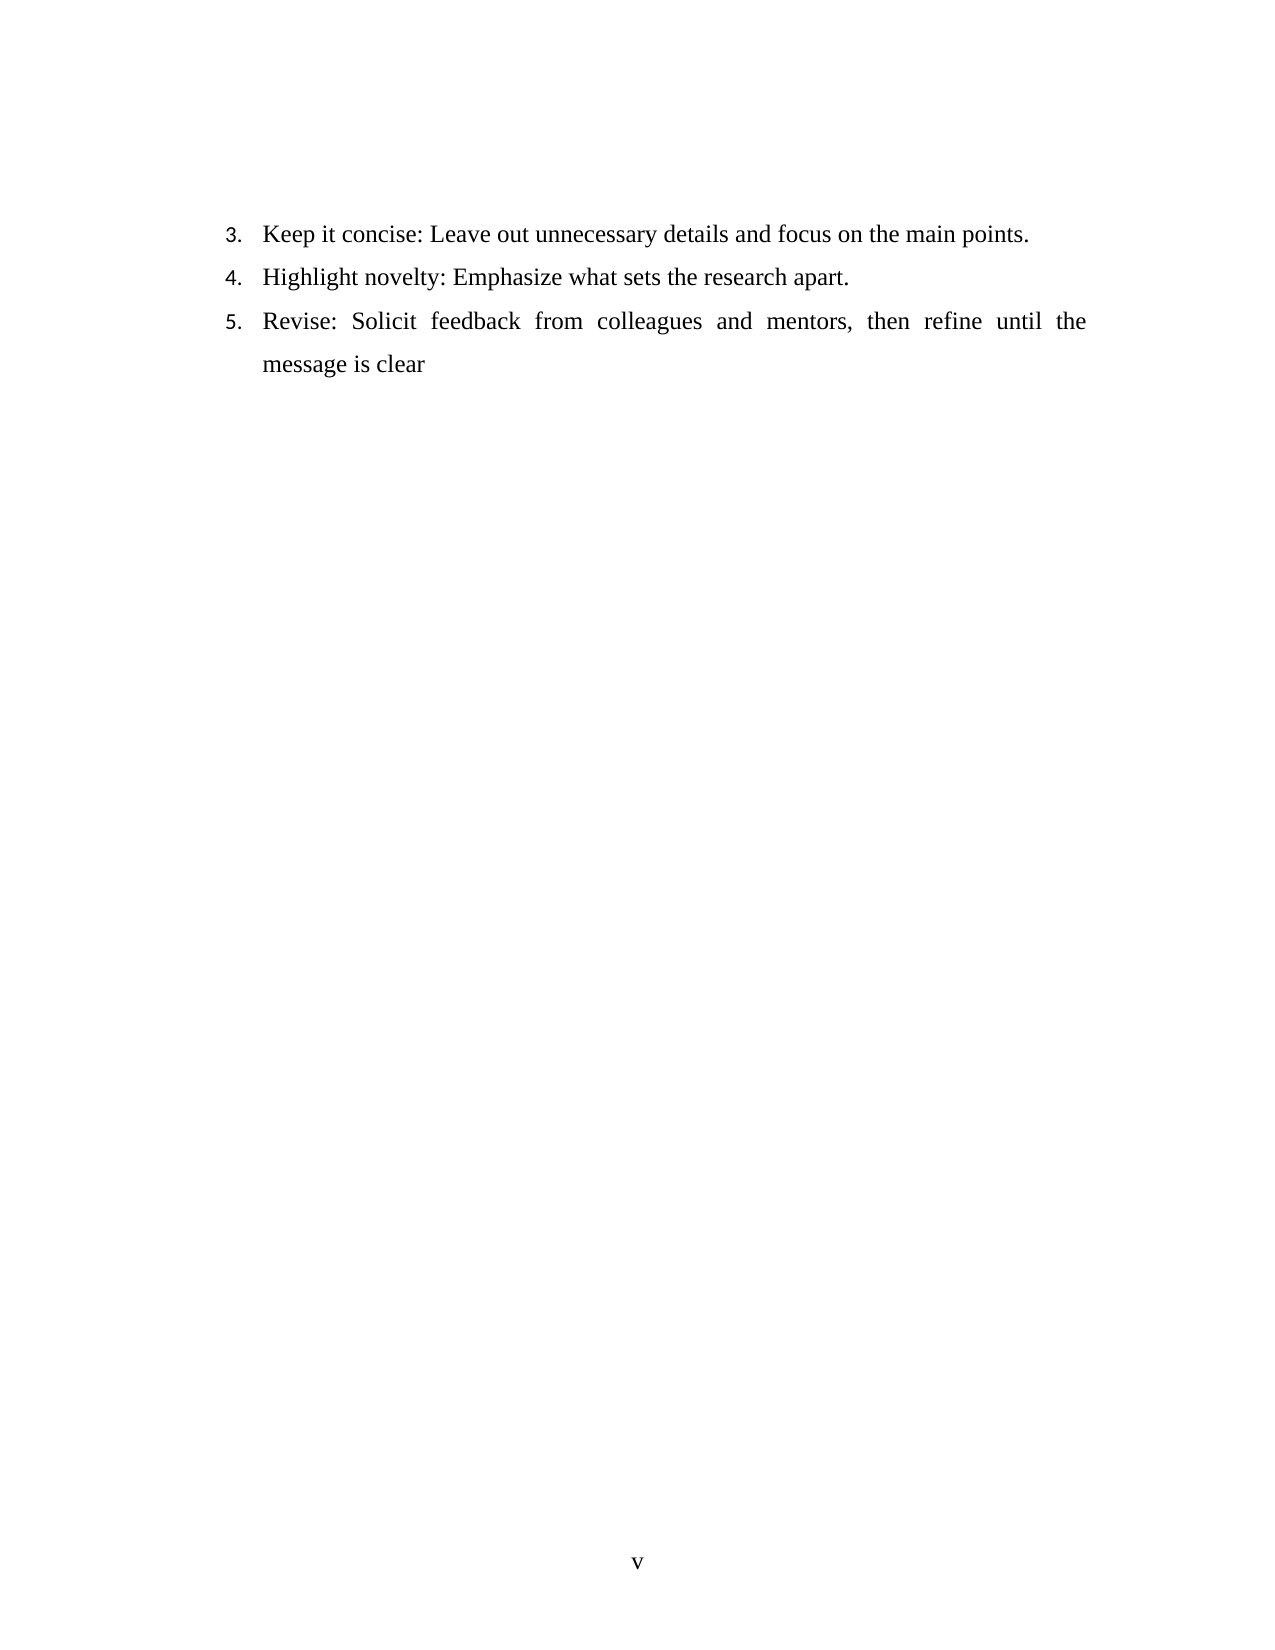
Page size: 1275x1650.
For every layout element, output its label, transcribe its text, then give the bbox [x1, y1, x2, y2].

list Revise: Solicit feedback from colleagues and mentors, then refine until the message is clear [225, 306, 1087, 378]
list Highlight novelty: Emphasize what sets the research apart. [225, 262, 1087, 291]
list Keep it concise: Leave out unnecessary details and focus on the main points. [225, 219, 1087, 248]
